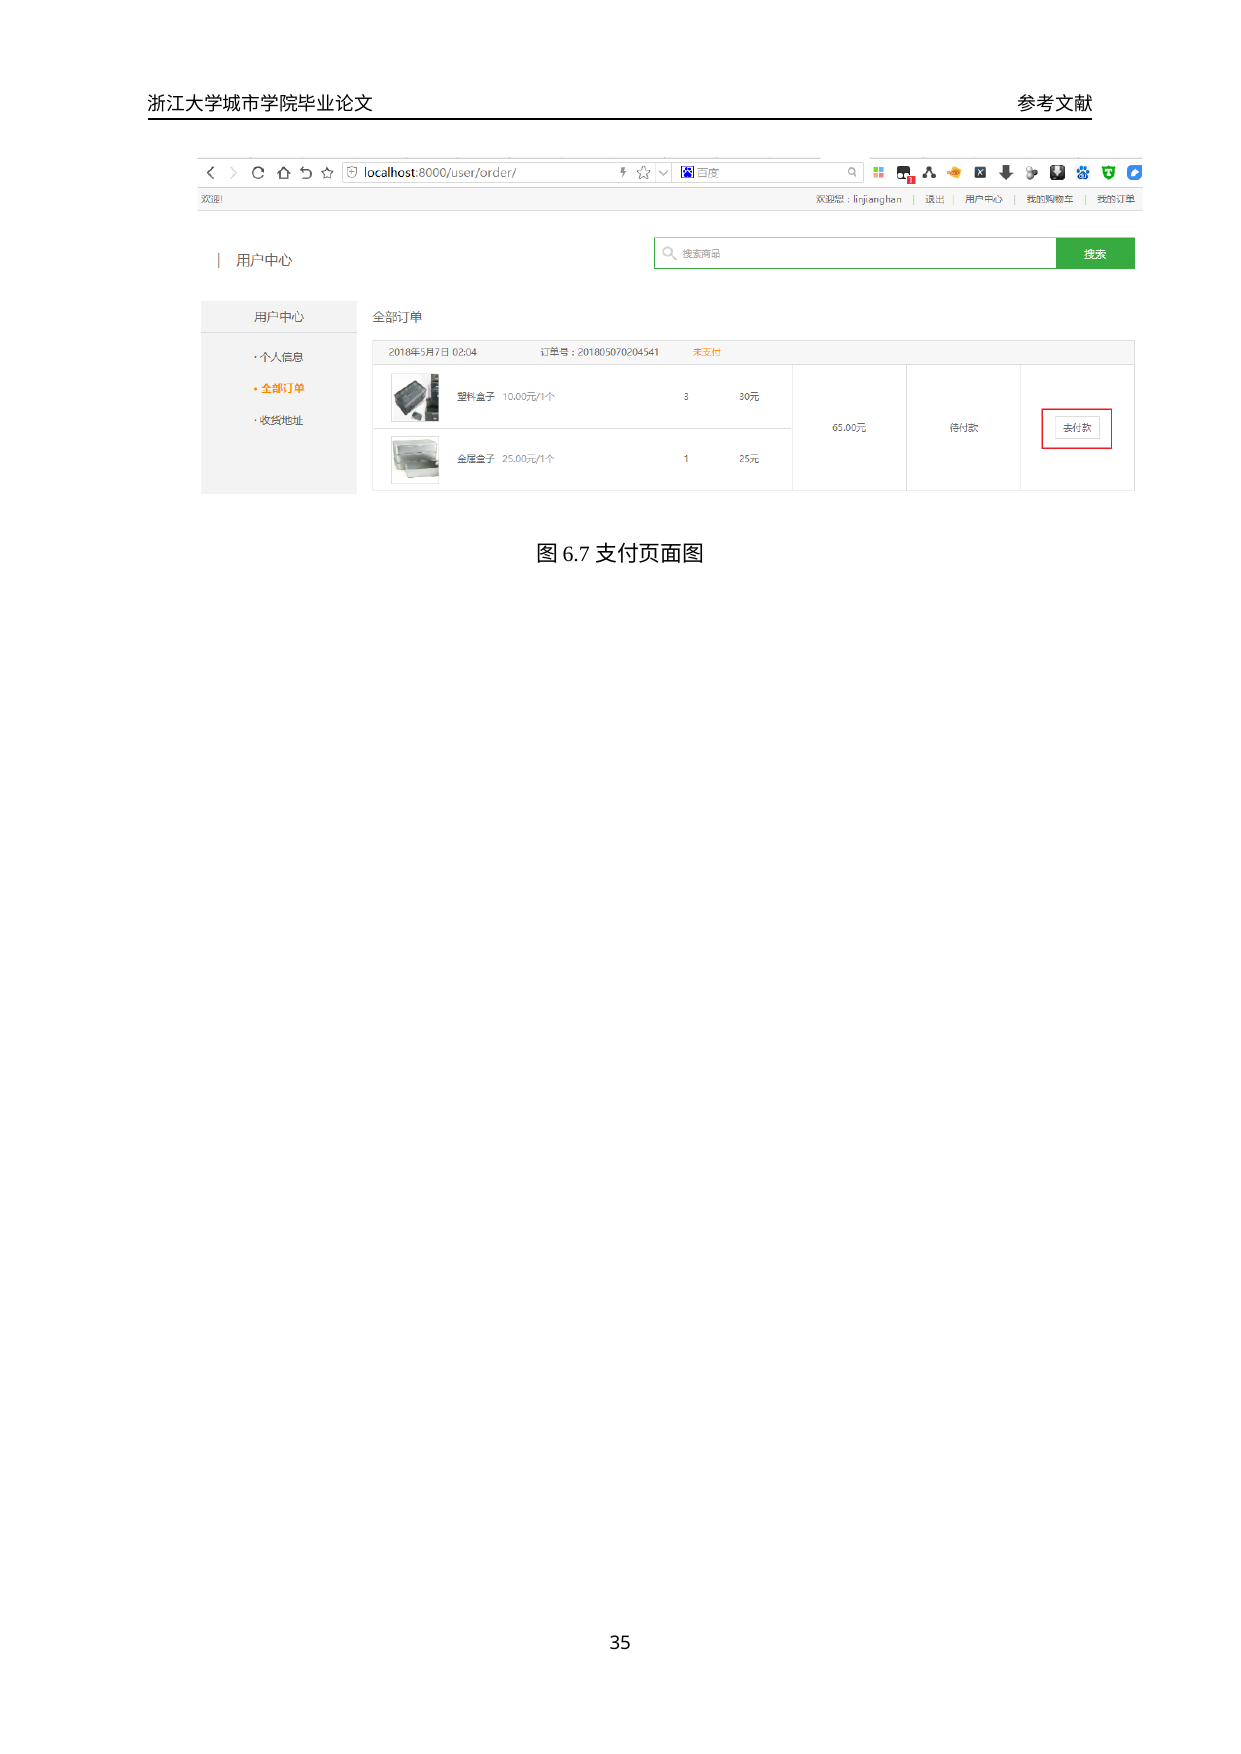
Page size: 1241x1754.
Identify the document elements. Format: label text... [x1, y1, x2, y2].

picture [197, 157, 1143, 494]
text 图6.7 支付页面图 [148, 535, 1092, 568]
